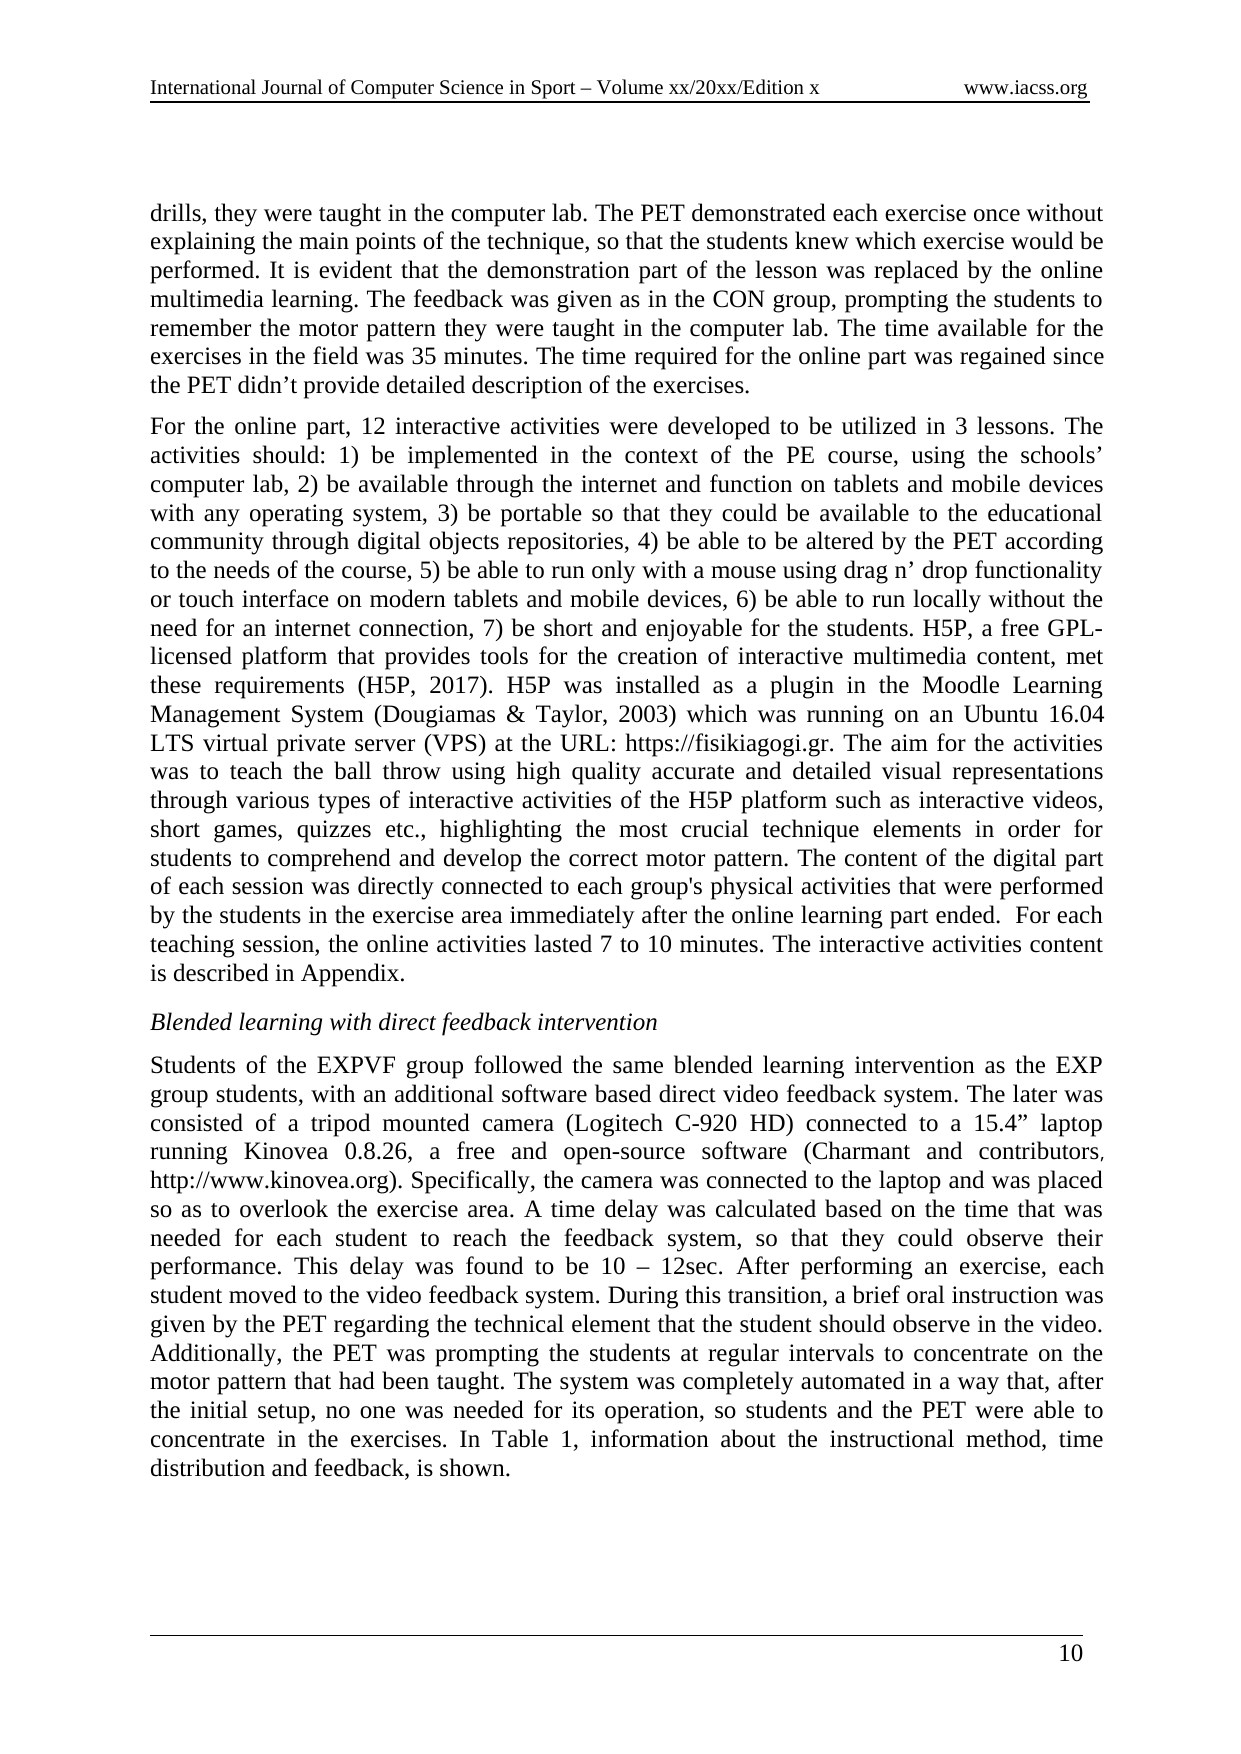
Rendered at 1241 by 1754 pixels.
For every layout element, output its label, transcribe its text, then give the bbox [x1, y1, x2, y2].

text Students of the EXPVF group followed the same blended learning intervention as the EXP group students, with an additional software based direct video feedback system. The later was consisted of a tripod mounted camera (Logitech C-920 HD) connected to a 15.4” laptop running Kinovea 0.8.26, a free and open-source software (Charmant and contributors, http://www.kinovea.org). Specifically, the camera was connected to the laptop and was placed so as to overlook the exercise area. A time delay was calculated based on the time that was needed for each student to reach the feedback system, so that they could observe their performance. This delay was found to be 10 – 12sec. After performing an exercise, each student moved to the video feedback system. During this transition, a brief oral instruction was given by the PET regarding the technical element that the student should observe in the video. Additionally, the PET was prompting the students at regular intervals to concentrate on the motor pattern that had been taught. The system was completely automated in a way that, after the initial setup, no one was needed for its operation, so students and the PET were able to concentrate in the exercises. In Table 1, information about the instructional method, time distribution and feedback, is shown. [150, 1050, 1104, 1481]
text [150, 198, 1104, 399]
subtitle Blended learning with direct feedback intervention [150, 1007, 1090, 1036]
text For the online part, 12 interactive activities were developed to be utilized in 3 lessons. The activities should: 1) be implemented in the context of the PE course, using the schools’ computer lab, 2) be available through the internet and function on tablets and mobile devices with any operating system, 3) be portable so that they could be available to the educational community through digital objects repositories, 4) be able to be altered by the PET according to the needs of the course, 5) be able to run only with a mouse using drag n’ drop functionality or touch interface on modern tablets and mobile devices, 6) be able to run locally without the need for an internet connection, 7) be short and enjoyable for the students. H5P, a free GPL-licensed platform that provides tools for the creation of interactive multimedia content, met these requirements (H5P, 2017). H5P was installed as a plugin in the Moodle Learning Management System (Dougiamas & Taylor, 2003) which was running on an Ubuntu 16.04 LTS virtual private server (VPS) at the URL: https://fisikiagogi.gr. The aim for the activities was to teach the ball throw using high quality accurate and detailed visual representations through various types of interactive activities of the H5P platform such as interactive videos, short games, quizzes etc., highlighting the most crucial technique elements in order for students to comprehend and develop the correct motor pattern. The content of the digital part of each session was directly connected to each group's physical activities that were performed by the students in the exercise area immediately after the online learning part ended. For each teaching session, the online activities lasted 7 to 10 minutes. The interactive activities content is described in Appendix. [150, 411, 1104, 986]
